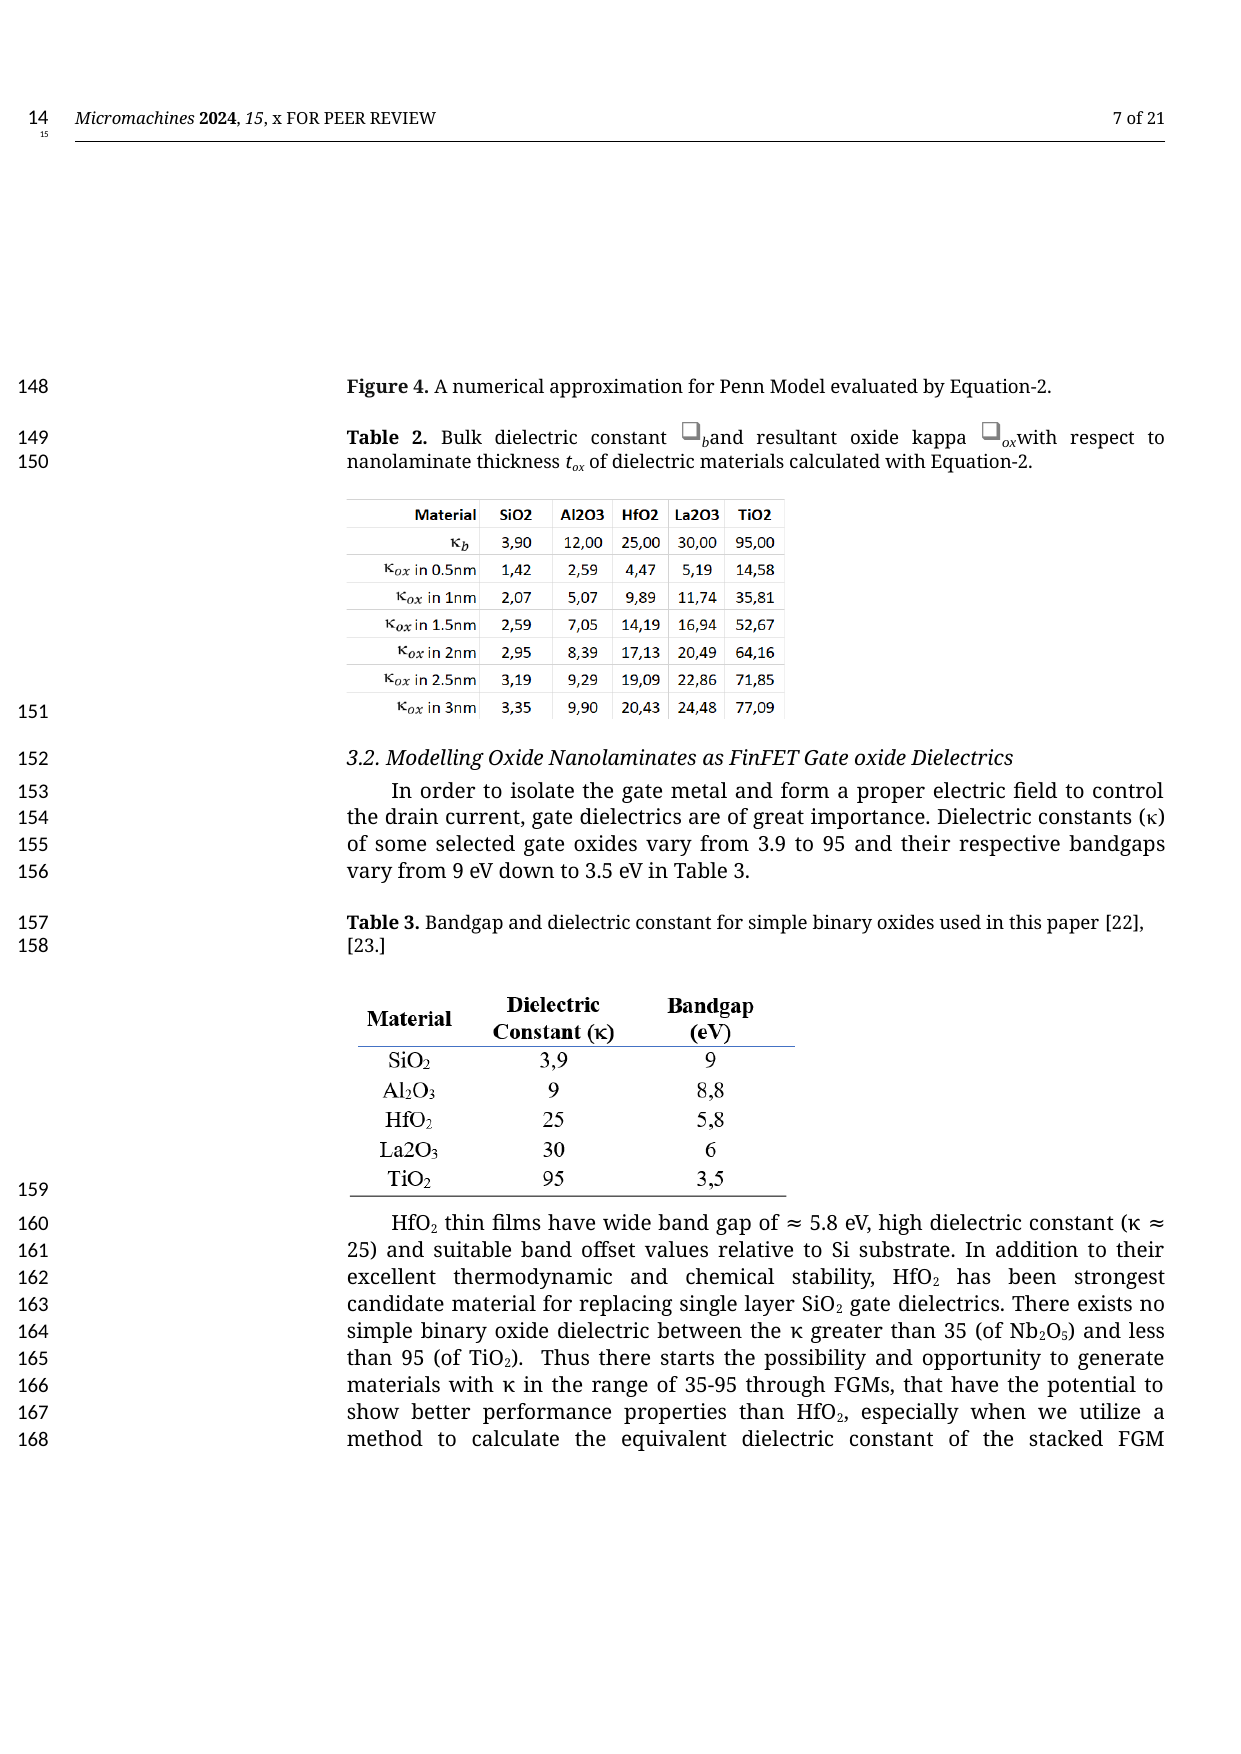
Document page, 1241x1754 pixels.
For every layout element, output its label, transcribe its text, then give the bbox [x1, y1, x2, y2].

text Figure 4. A numerical approximation for Penn Model evaluated by Equation-2. [347, 374, 1165, 398]
text Table 2. Bulk dielectric constant and resultant oxide kappa with respect to nanolaminate thickness tox of dielectric materials calculated with Equation-2. [347, 423, 1165, 474]
picture [346, 499, 785, 719]
subtitle 3.2. Modelling Oxide Nanolaminates as FinFET Gate oxide Dielectrics [347, 743, 1165, 770]
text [347, 1209, 1165, 1453]
picture [346, 983, 782, 1197]
text Table 3. Bandgap and dielectric constant for simple binary oxides used in this paper [347, 910, 1165, 958]
text In order to isolate the gate metal and form a proper electric field to control the drain current, gate dielectrics are of great importance. Dielectric constants () of some selected gate oxides vary from 3.9 to 95 and their respective bandgaps vary from 9 eV down to 3.5 eV in Table 3. [347, 777, 1165, 885]
